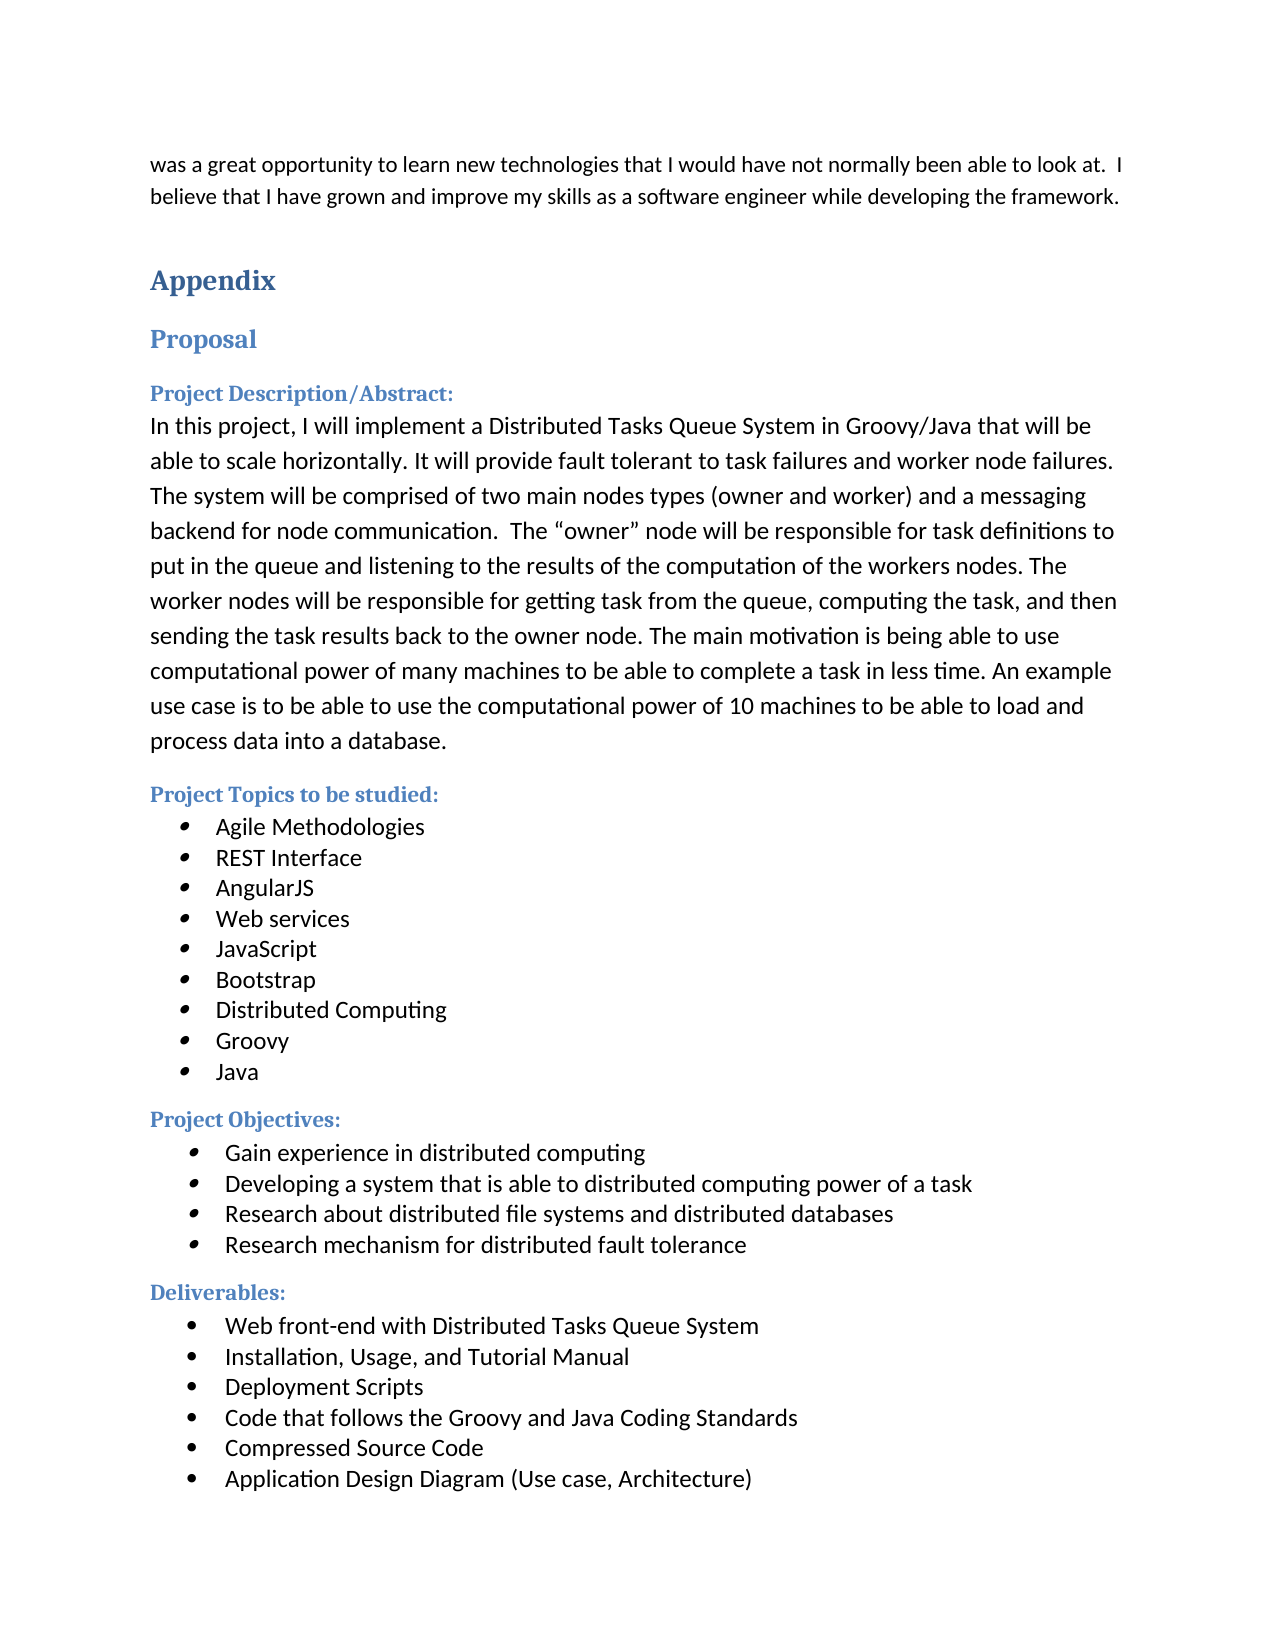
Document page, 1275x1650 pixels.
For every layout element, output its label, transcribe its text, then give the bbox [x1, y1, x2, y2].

list Agile Methodologies [178, 812, 1125, 842]
list AngularJS [178, 873, 1125, 903]
subtitle Project Objectives: [150, 1107, 1125, 1133]
list Deployment Scripts [187, 1371, 1125, 1402]
list Java [178, 1056, 1125, 1086]
list Code that follows the Groovy and Java Coding Standards [187, 1402, 1125, 1432]
list Groovy [178, 1025, 1125, 1056]
list JavaScript [178, 934, 1125, 964]
subtitle Project Description/Abstract: [150, 380, 1125, 407]
list Application Design Diagram (Use case, Architecture) [187, 1463, 1125, 1493]
subtitle Deliverables: [150, 1280, 1125, 1307]
subtitle Appendix [150, 264, 1125, 298]
list Research about distributed file systems and distributed databases [187, 1198, 1125, 1229]
list Web services [178, 903, 1125, 934]
list Developing a system that is able to distributed computing power of a task [187, 1168, 1125, 1198]
list Compressed Source Code [187, 1432, 1125, 1463]
list Gain experience in distributed computing [187, 1137, 1125, 1168]
subtitle Proposal [150, 324, 1125, 355]
list Web front-end with Distributed Tasks Queue System [187, 1310, 1125, 1341]
list Distributed Computing [178, 995, 1125, 1025]
text In this project, I will implement a Distributed Tasks Queue System in Groovy/Java that will be able to scale horizontally. It will provide fault tolerant to task failures and worker node failures. The system will be comprised of two main nodes types (owner and worker) and a messaging backend for node communication. The “owner” node will be responsible for task definitions to put in the queue and listening to the results of the computation of the workers nodes. The worker nodes will be responsible for getting task from the queue, computing the task, and then sending the task results back to the owner node. The main motivation is being able to use computational power of many machines to be able to complete a task in less time. An example use case is to be able to use the computational power of 10 machines to be able to load and process data into a database. [150, 411, 1125, 756]
list REST Interface [178, 842, 1125, 873]
list Bootstrap [178, 964, 1125, 995]
subtitle Project Topics to be studied: [150, 781, 1125, 808]
list Research mechanism for distributed fault tolerance [187, 1229, 1125, 1259]
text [150, 150, 1125, 210]
list Installation, Usage, and Tutorial Manual [187, 1341, 1125, 1371]
